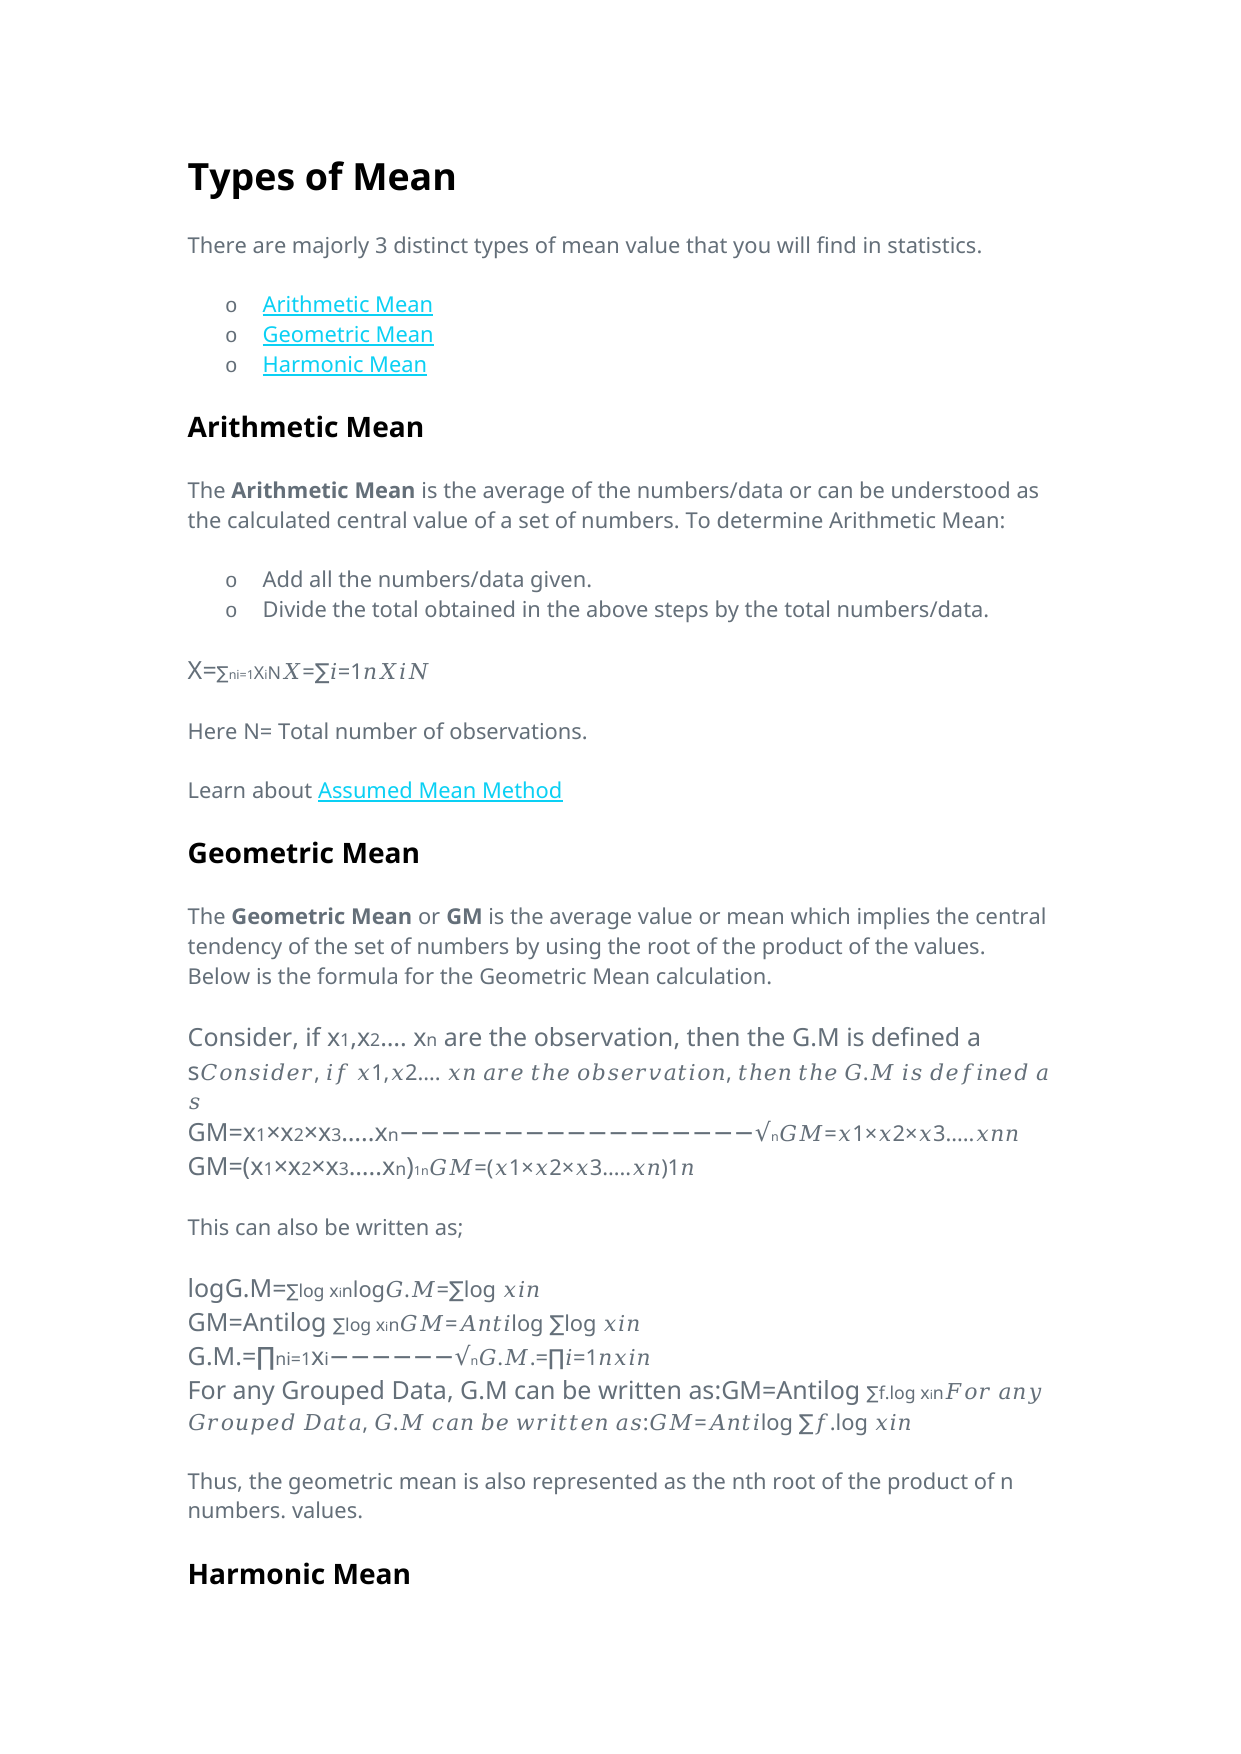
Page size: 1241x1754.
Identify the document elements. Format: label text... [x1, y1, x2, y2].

text There are majorly 3 distinct types of mean value that you will find in statistics. [187, 230, 1053, 260]
text For any Grouped Data, G.M can be written as:GM=Antilog ∑f.log xin𝐹𝑜𝑟 𝑎𝑛𝑦 𝐺𝑟𝑜𝑢𝑝𝑒𝑑 𝐷𝑎𝑡𝑎, 𝐺.𝑀 𝑐𝑎𝑛 𝑏𝑒 𝑤𝑟𝑖𝑡𝑡𝑒𝑛 𝑎𝑠:𝐺𝑀=𝐴𝑛𝑡𝑖log⁡ ∑𝑓.log⁡ 𝑥𝑖𝑛 [187, 1373, 1053, 1437]
text The Geometric Mean or GM is the average value or mean which implies the central tendency of the set of numbers by using the root of the product of the values. Below is the formula for the Geometric Mean calculation. [187, 901, 1053, 991]
text Consider, if x1,x2…. xn are the observation, then the G.M is defined as𝐶𝑜𝑛𝑠𝑖𝑑𝑒𝑟, 𝑖𝑓 𝑥1,𝑥2…. 𝑥𝑛 𝑎𝑟𝑒 𝑡ℎ𝑒 𝑜𝑏𝑠𝑒𝑟𝑣𝑎𝑡𝑖𝑜𝑛, 𝑡ℎ𝑒𝑛 𝑡ℎ𝑒 𝐺.𝑀 𝑖𝑠 𝑑𝑒𝑓𝑖𝑛𝑒𝑑 𝑎𝑠 [187, 1020, 1053, 1114]
subtitle Types of Mean [187, 150, 1053, 201]
text The Arithmetic Mean is the average of the numbers/data or can be understood as the calculated central value of a set of numbers. To determine Arithmetic Mean: [187, 475, 1053, 535]
list Add all the numbers/data given. [225, 564, 1053, 594]
list Divide the total obtained in the above steps by the total numbers/data. [225, 594, 1053, 623]
text Thus, the geometric mean is also represented as the nth root of the product of n numbers. values. [187, 1466, 1053, 1525]
subtitle Geometric Mean [187, 834, 1053, 872]
text Learn about Assumed Mean Method [187, 775, 1053, 805]
list Geometric Mean [225, 319, 1053, 349]
text X=∑ni=1XiN𝑋=∑𝑖=1𝑛𝑋𝑖𝑁 [187, 653, 1053, 687]
list Arithmetic Mean [225, 289, 1053, 319]
text GM=Antilog ∑log xin𝐺𝑀=𝐴𝑛𝑡𝑖log⁡ ∑log⁡ 𝑥𝑖𝑛 [187, 1304, 1053, 1339]
subtitle Harmonic Mean [187, 1554, 1053, 1593]
subtitle Arithmetic Mean [187, 408, 1053, 446]
text GM=(x1×x2×x3…..xn)1n𝐺𝑀=(𝑥1×𝑥2×𝑥3…..𝑥𝑛)1𝑛 [187, 1148, 1053, 1182]
text G.M.=∏ni=1xi−−−−−−√n𝐺.𝑀.=∏𝑖=1𝑛𝑥𝑖𝑛 [187, 1339, 1053, 1373]
text Here N= Total number of observations. [187, 716, 1053, 746]
text This can also be written as; [187, 1212, 1053, 1241]
text GM=x1×x2×x3…..xn−−−−−−−−−−−−−−−−−√n𝐺𝑀=𝑥1×𝑥2×𝑥3…..𝑥𝑛𝑛 [187, 1114, 1053, 1148]
list Harmonic Mean [225, 349, 1053, 378]
text logG.M=∑log xinlog⁡𝐺.𝑀=∑log⁡ 𝑥𝑖𝑛 [187, 1271, 1053, 1304]
